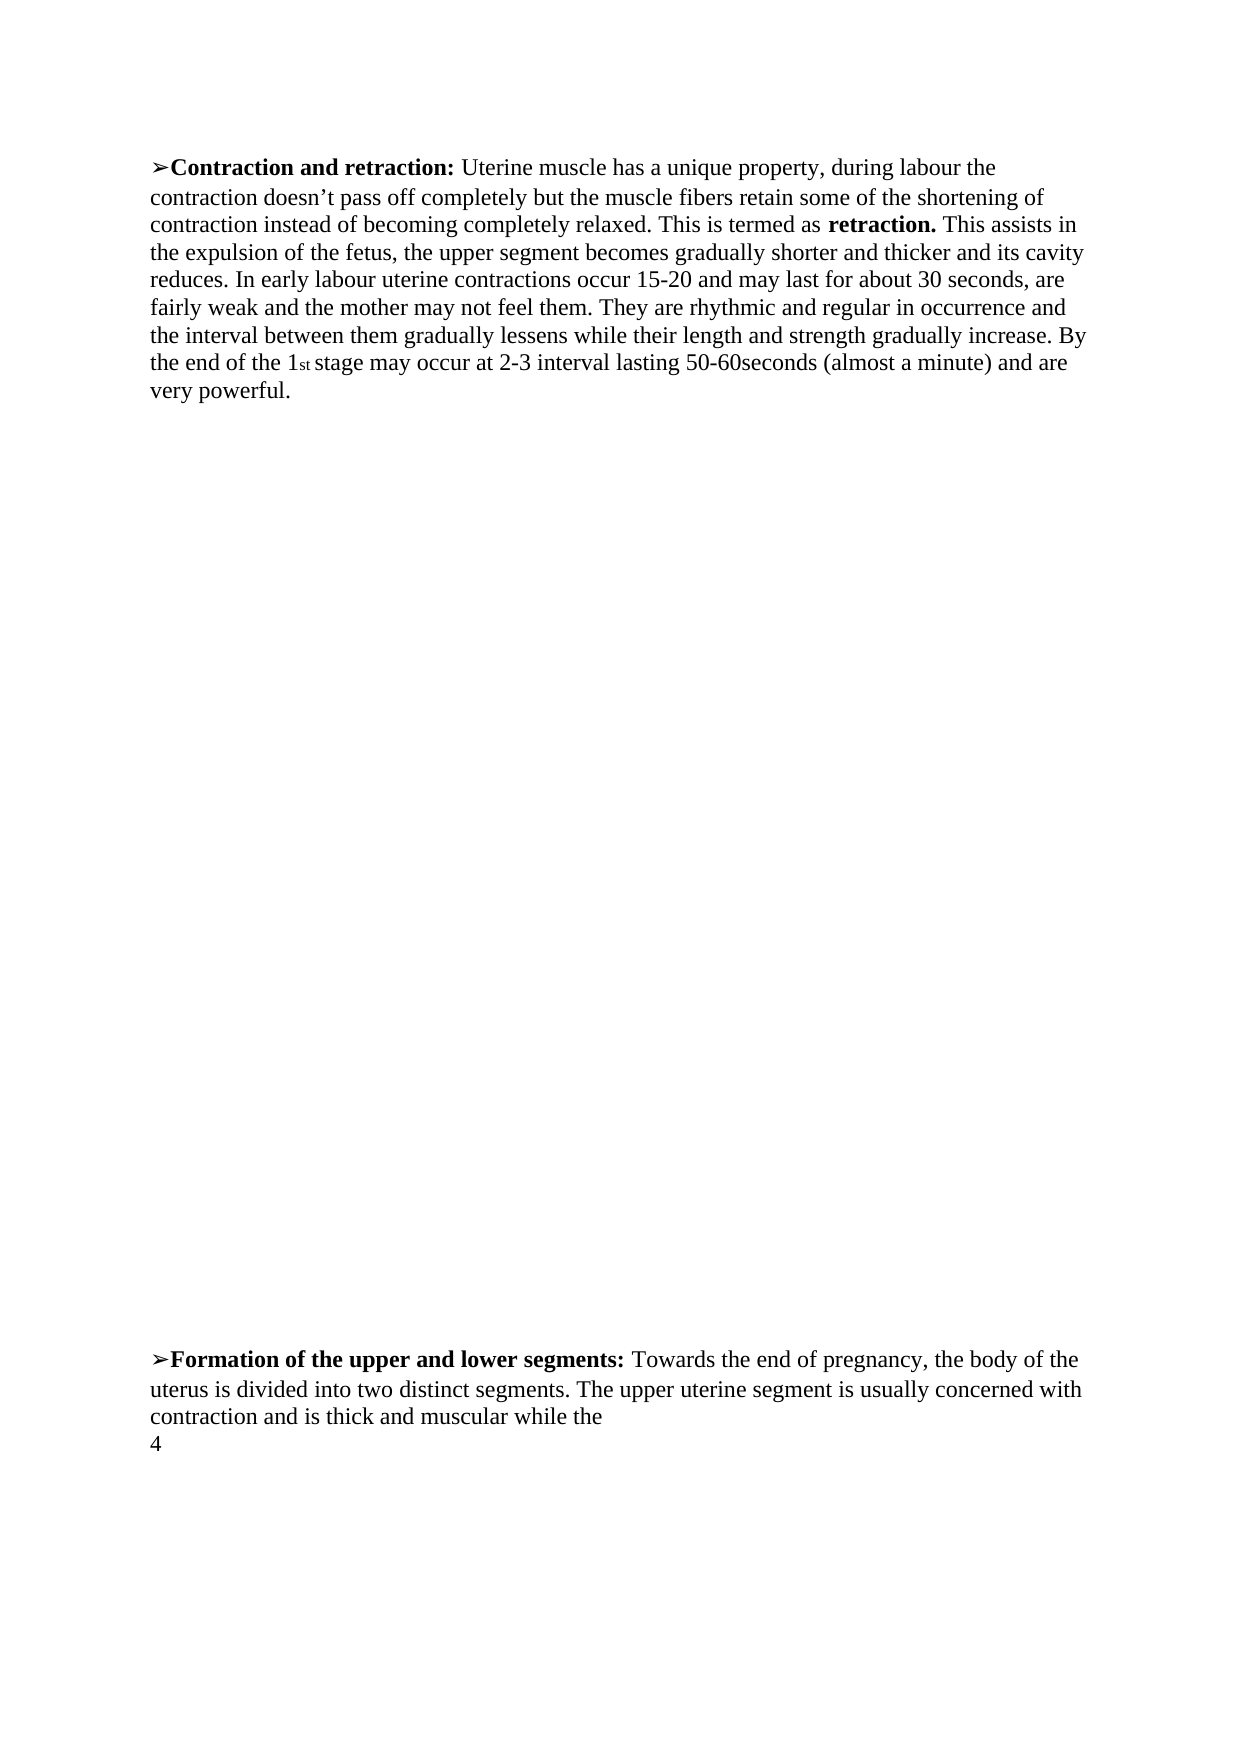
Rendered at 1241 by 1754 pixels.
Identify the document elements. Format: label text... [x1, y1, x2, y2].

text 4 [150, 1430, 1090, 1456]
text ➢Contraction and retraction: Uterine muscle has a unique property, during labour the contraction doesn’t pass off completely but the muscle fibers retain some of the shortening of contraction instead of becoming completely relaxed. This is termed as retraction. This assists in the expulsion of the fetus, the upper segment becomes gradually shorter and thicker and its cavity reduces. In early labour uterine contractions occur 15-20 and may last for about 30 seconds, are fairly weak and the mother may not feel them. They are rhythmic and regular in occurrence and the interval between them gradually lessens while their length and strength gradually increase. By the end of the 1st stage may occur at 2-3 interval lasting 50-60seconds (almost a minute) and are very powerful. [150, 150, 1090, 403]
text ➢Formation of the upper and lower segments: Towards the end of pregnancy, the body of the uterus is divided into two distinct segments. The upper uterine segment is usually concerned with contraction and is thick and muscular while the [150, 1342, 1090, 1430]
